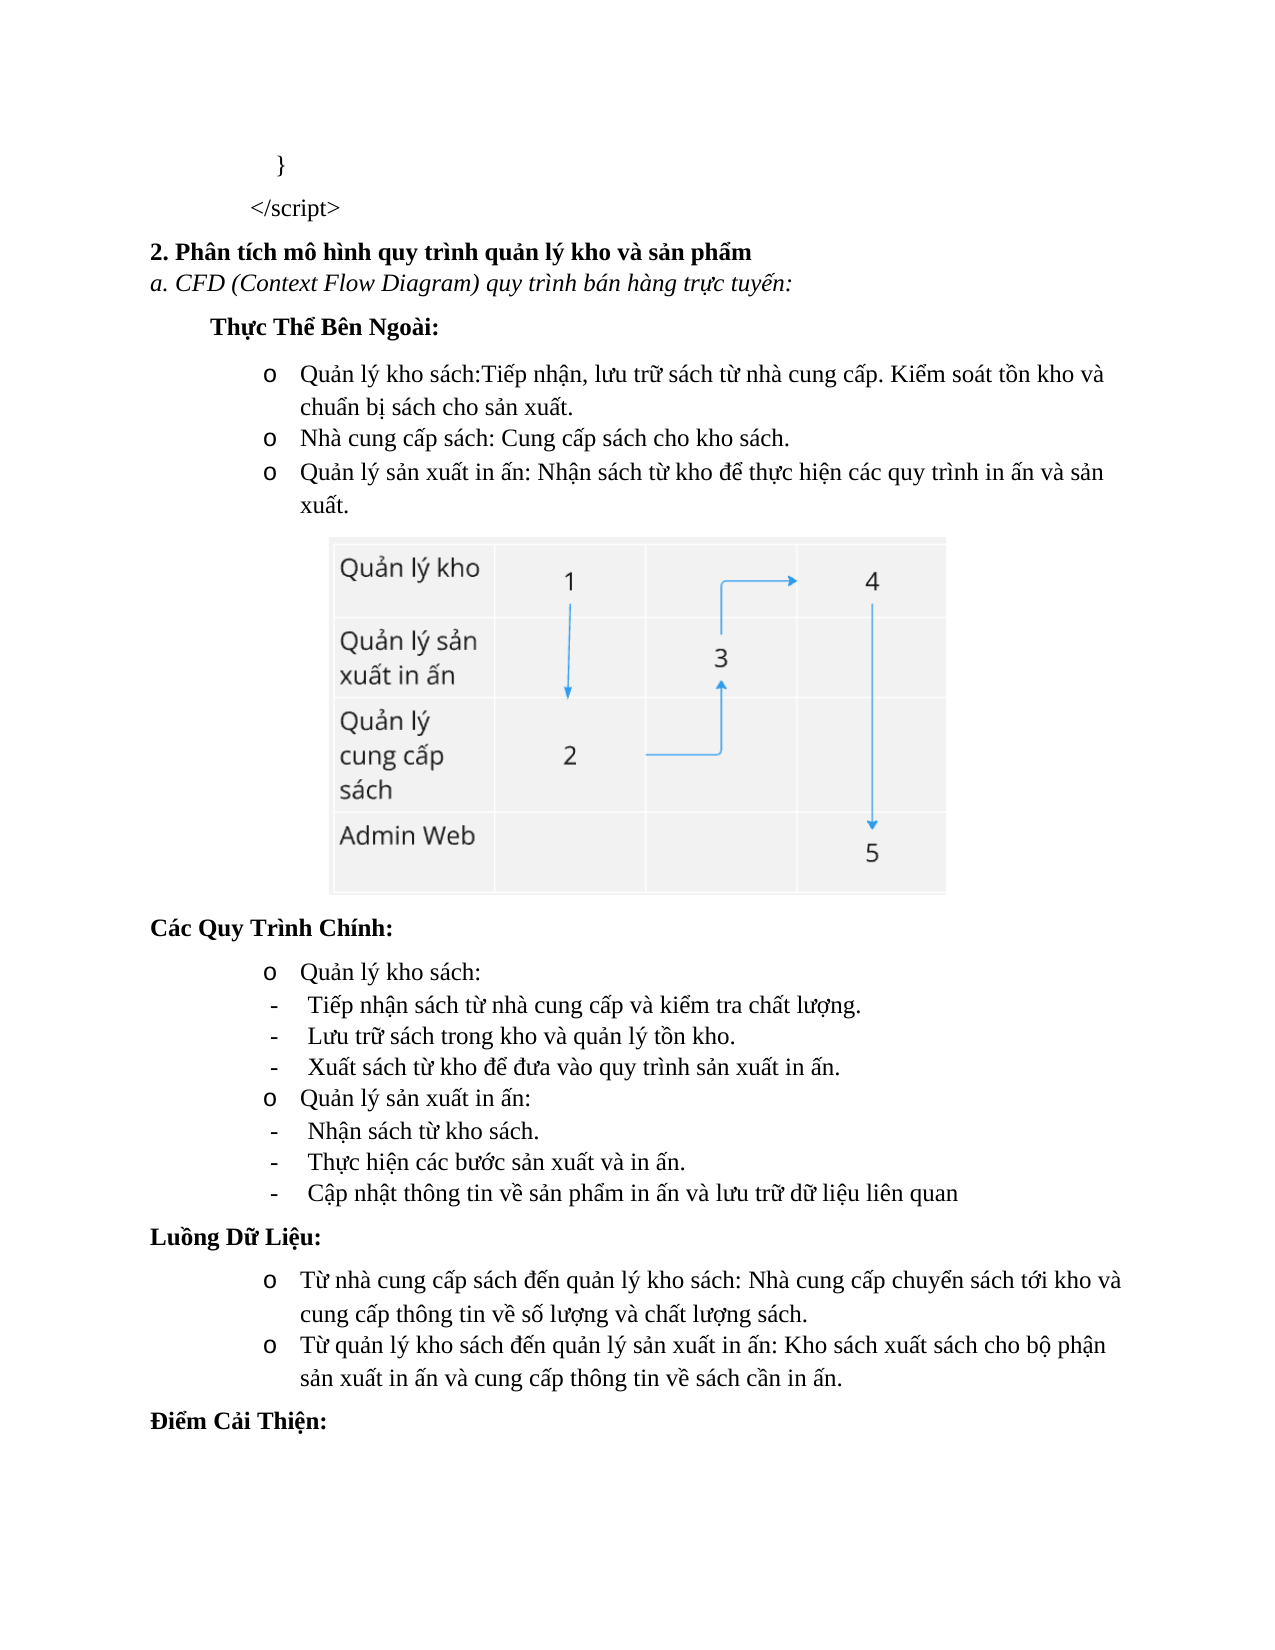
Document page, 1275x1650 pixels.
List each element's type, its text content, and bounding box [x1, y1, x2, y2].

list Nhà cung cấp sách: Cung cấp sách cho kho sách. [262, 423, 1125, 454]
list Lưu trữ sách trong kho và quản lý tồn kho. [270, 1021, 1125, 1050]
list Quản lý kho sách:Tiếp nhận, lưu trữ sách từ nhà cung cấp. Kiểm soát tồn kho và chuẩn bị sách cho sản xuất. [262, 359, 1125, 421]
text a. CFD (Context Flow Diagram) quy trình bán hàng trực tuyến: [150, 268, 1125, 297]
text </script> [225, 193, 1125, 222]
list Từ quản lý kho sách đến quản lý sản xuất in ấn: Kho sách xuất sách cho bộ phận sản xuất in ấn và cung cấp thông tin về sách cần in ấn. [262, 1330, 1125, 1392]
list Quản lý sản xuất in ấn: [262, 1083, 1125, 1114]
list Nhận sách từ kho sách. [270, 1116, 1125, 1145]
text Luồng Dữ Liệu: [150, 1222, 1125, 1251]
list Tiếp nhận sách từ nhà cung cấp và kiểm tra chất lượng. [270, 990, 1125, 1019]
list Quản lý sản xuất in ấn: Nhận sách từ kho để thực hiện các quy trình in ấn và sản xuất. [262, 457, 1125, 519]
subtitle 2. Phân tích mô hình quy trình quản lý kho và sản phẩm [150, 237, 1125, 266]
text Các Quy Trình Chính: [150, 913, 1125, 942]
picture [328, 537, 947, 895]
list Thực hiện các bước sản xuất và in ấn. [270, 1147, 1125, 1176]
text } [225, 150, 1125, 179]
text Thực Thể Bên Ngoài: [210, 312, 1125, 340]
list Cập nhật thông tin về sản phẩm in ấn và lưu trữ dữ liệu liên quan [270, 1178, 1125, 1207]
text Điểm Cải Thiện: [150, 1406, 1125, 1435]
list Xuất sách từ kho để đưa vào quy trình sản xuất in ấn. [270, 1052, 1125, 1081]
list Từ nhà cung cấp sách đến quản lý kho sách: Nhà cung cấp chuyển sách tới kho và cung cấp thông tin về số lượng và chất lượng sách. [262, 1266, 1125, 1327]
list Quản lý kho sách: [262, 957, 1125, 988]
